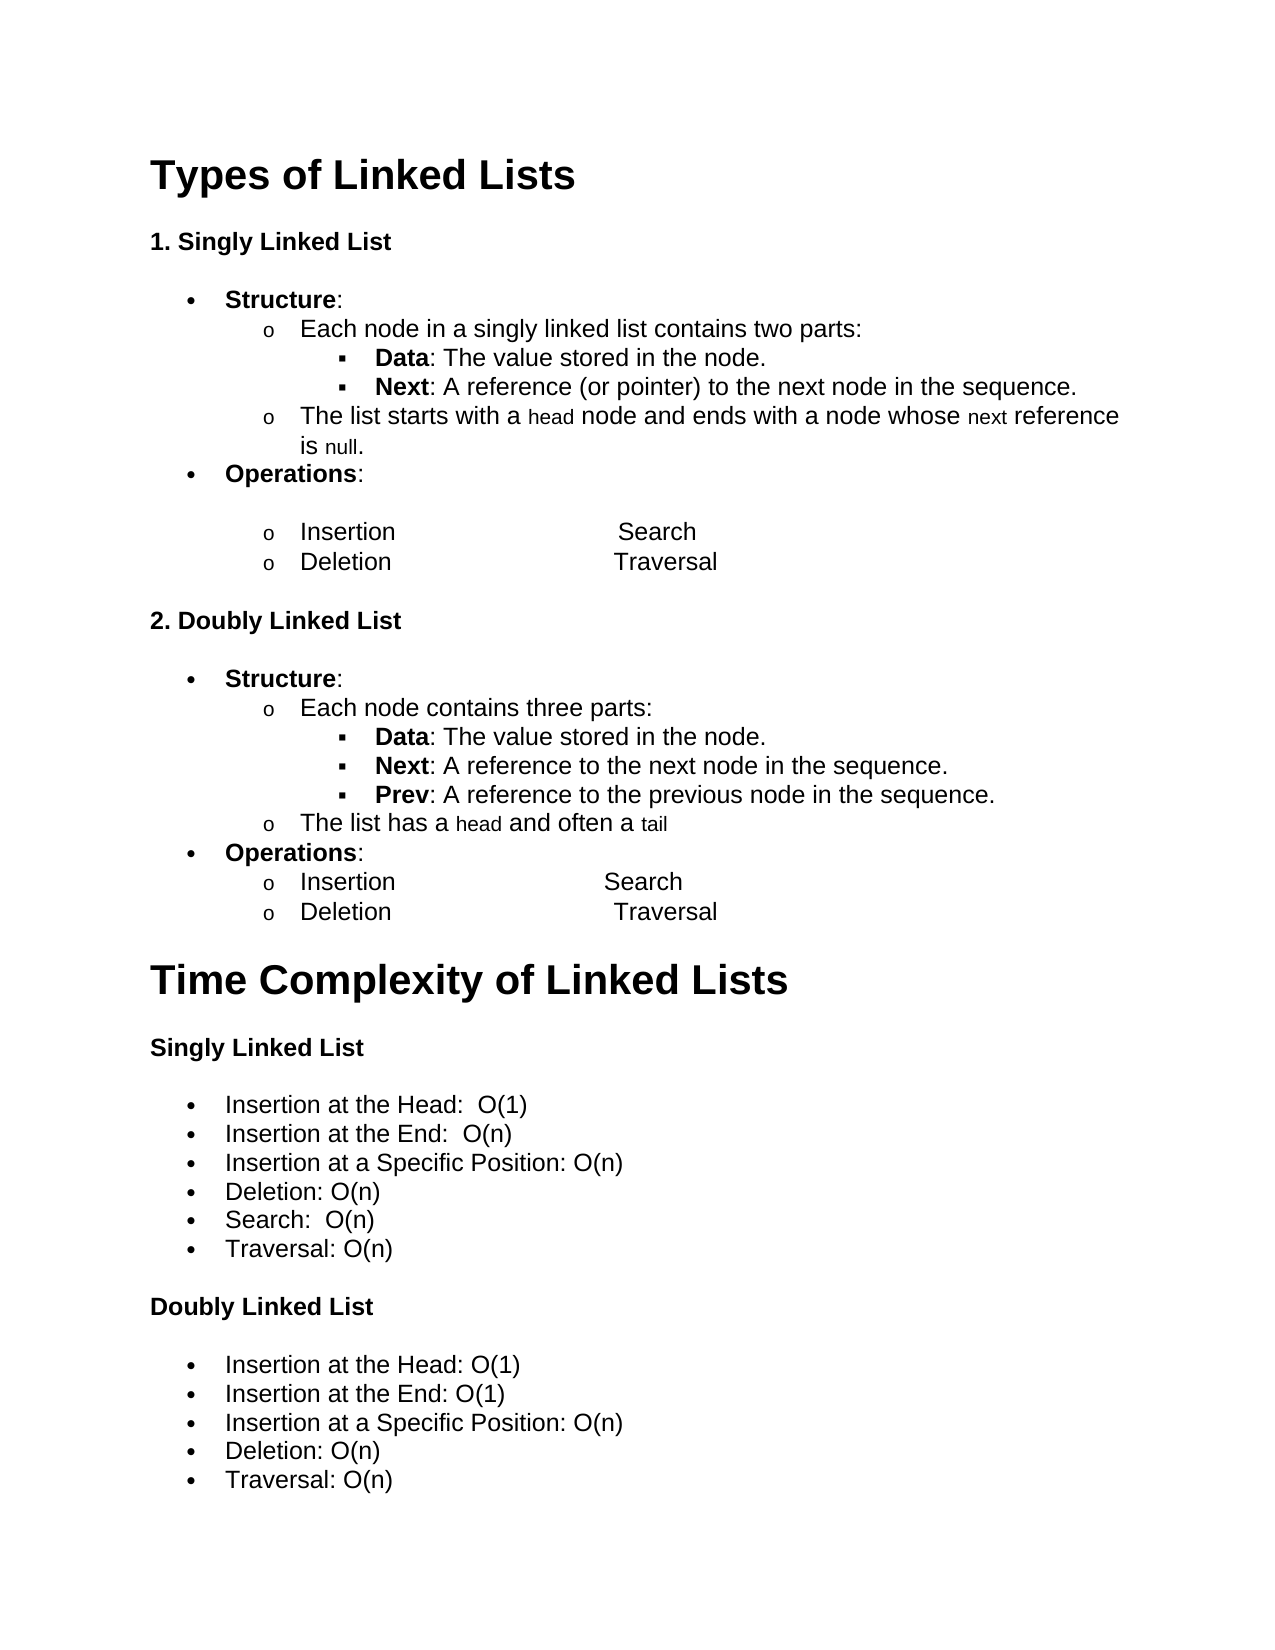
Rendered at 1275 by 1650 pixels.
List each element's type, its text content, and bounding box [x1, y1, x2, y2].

list Insertion Search [262, 867, 1125, 897]
list Deletion Traversal [262, 547, 1125, 577]
text Doubly Linked List [150, 1292, 1125, 1321]
list Operations: [187, 459, 1125, 488]
list Insertion at the End: O(1) [187, 1379, 1125, 1407]
list Next: A reference (or pointer) to the next node in the sequence. [337, 372, 1125, 401]
list Structure: [187, 285, 1125, 314]
list Prev: A reference to the previous node in the sequence. [337, 780, 1125, 808]
text Time Complexity of Linked Lists [150, 955, 1125, 1003]
list Structure: [187, 664, 1125, 692]
text Types of Linked Lists [150, 150, 1125, 198]
list Each node contains three parts: [262, 692, 1125, 722]
list Deletion: O(n) [187, 1436, 1125, 1465]
list Search: O(n) [187, 1205, 1125, 1234]
list Each node in a singly linked list contains two parts: [262, 314, 1125, 343]
list Insertion at a Specific Position: O(n) [187, 1407, 1125, 1436]
list Traversal: O(n) [187, 1234, 1125, 1263]
list Insertion at the Head: O(1) [187, 1350, 1125, 1379]
list Traversal: O(n) [187, 1465, 1125, 1494]
text Singly Linked List [150, 1032, 1125, 1061]
list Insertion at the Head: O(1) [187, 1090, 1125, 1119]
list Operations: [187, 838, 1125, 867]
list Insertion at the End: O(n) [187, 1119, 1125, 1148]
list Data: The value stored in the node. [337, 722, 1125, 751]
list Data: The value stored in the node. [337, 343, 1125, 372]
list Deletion Traversal [262, 897, 1125, 926]
list Insertion Search [262, 517, 1125, 547]
text 1. Singly Linked List [150, 227, 1125, 256]
list Insertion at a Specific Position: O(n) [187, 1148, 1125, 1177]
list Deletion: O(n) [187, 1177, 1125, 1205]
list Next: A reference to the next node in the sequence. [337, 751, 1125, 780]
list The list has a head and often a tail [262, 808, 1125, 838]
list The list starts with a head node and ends with a node whose next reference is null. [262, 401, 1125, 459]
text 2. Doubly Linked List [150, 606, 1125, 634]
